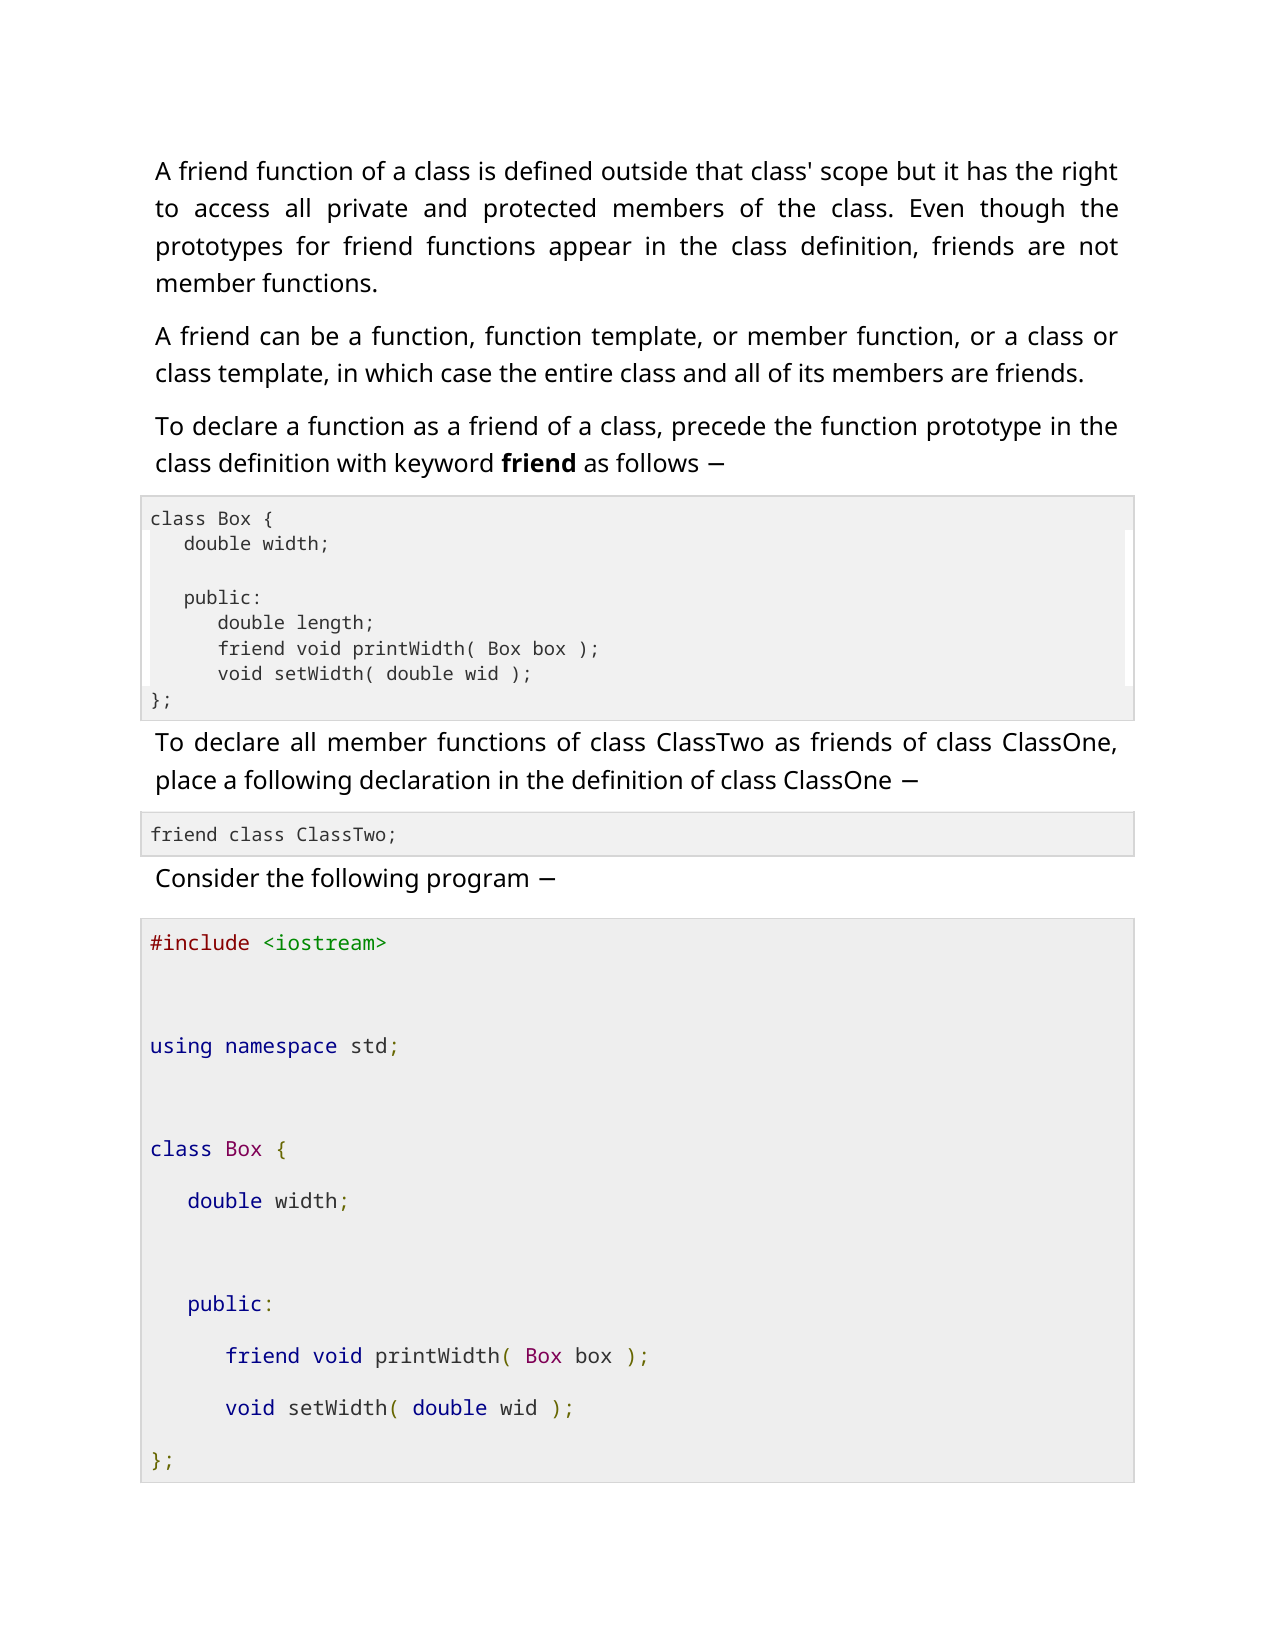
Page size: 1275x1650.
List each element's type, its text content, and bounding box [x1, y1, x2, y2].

text public: [150, 584, 1125, 609]
text friend void printWidth( Box box ); [142, 1331, 1133, 1370]
text #include <iostream> [142, 919, 1133, 956]
text }; [142, 676, 1133, 720]
text friend void printWidth( Box box ); [150, 635, 1125, 661]
text To declare a function as a friend of a class, precede the function prototype in the class definition with keyword friend as follows − [155, 405, 1120, 480]
text void setWidth( double wid ); [142, 1383, 1133, 1422]
text To declare all member functions of class ClassTwo as friends of class ClassOne, place a following declaration in the definition of class ClassOne − [155, 721, 1120, 796]
text class Box { [142, 1124, 1133, 1163]
text using namespace std; [142, 1021, 1133, 1059]
text class Box { [142, 497, 1133, 530]
text double length; [150, 609, 1125, 635]
text double width; [150, 530, 1125, 556]
text Consider the following program − [155, 857, 1120, 894]
text double width; [142, 1176, 1133, 1214]
text void setWidth( double wid ); [150, 661, 1125, 676]
text A friend can be a function, function template, or member function, or a class or class template, in which case the entire class and all of its members are friends. [155, 315, 1120, 390]
text }; [142, 1435, 1133, 1482]
text A friend function of a class is defined outside that class' scope but it has the right to access all private and protected members of the class. Even though the prototypes for friend functions appear in the class definition, friends are not member functions. [155, 150, 1120, 300]
text public: [142, 1279, 1133, 1318]
text friend class ClassTwo; [142, 813, 1133, 855]
